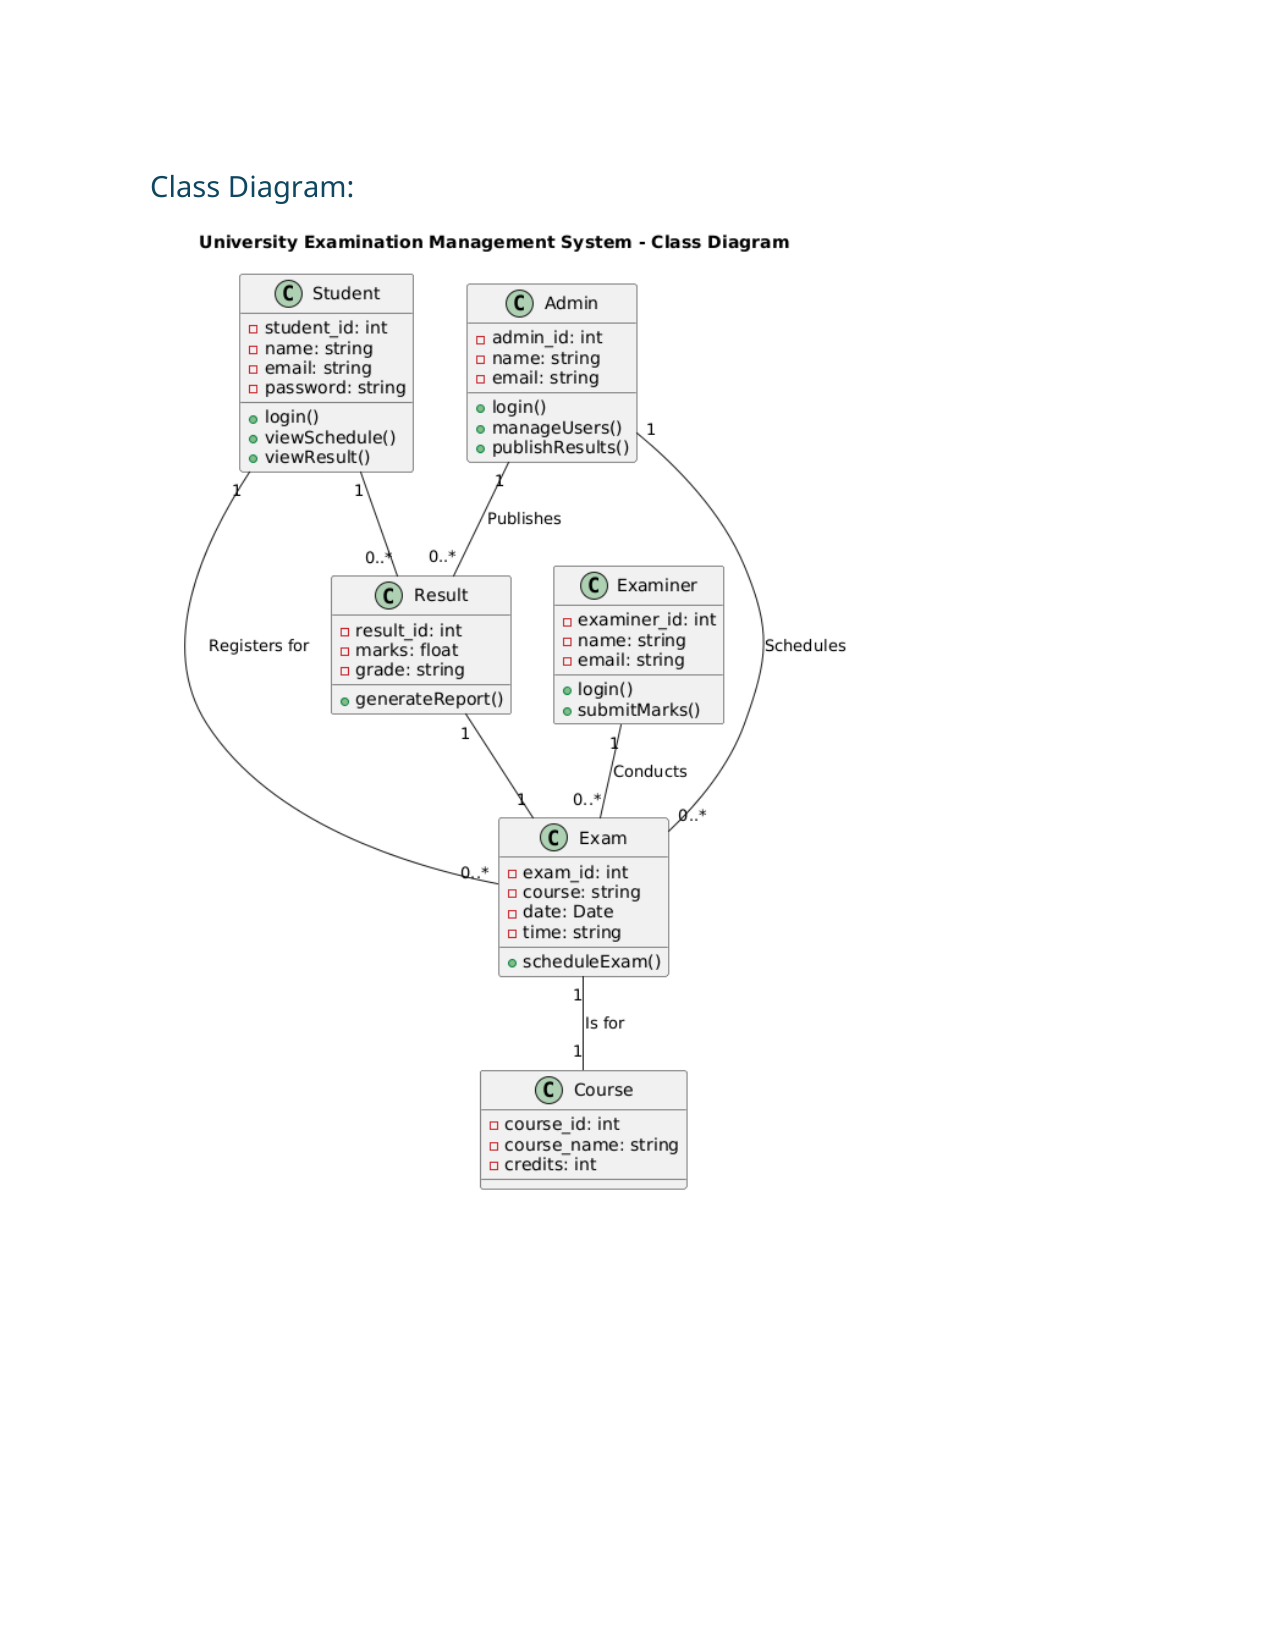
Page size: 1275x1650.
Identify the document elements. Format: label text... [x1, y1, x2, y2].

subtitle Class Diagram: [150, 167, 1125, 206]
picture [150, 221, 854, 1196]
